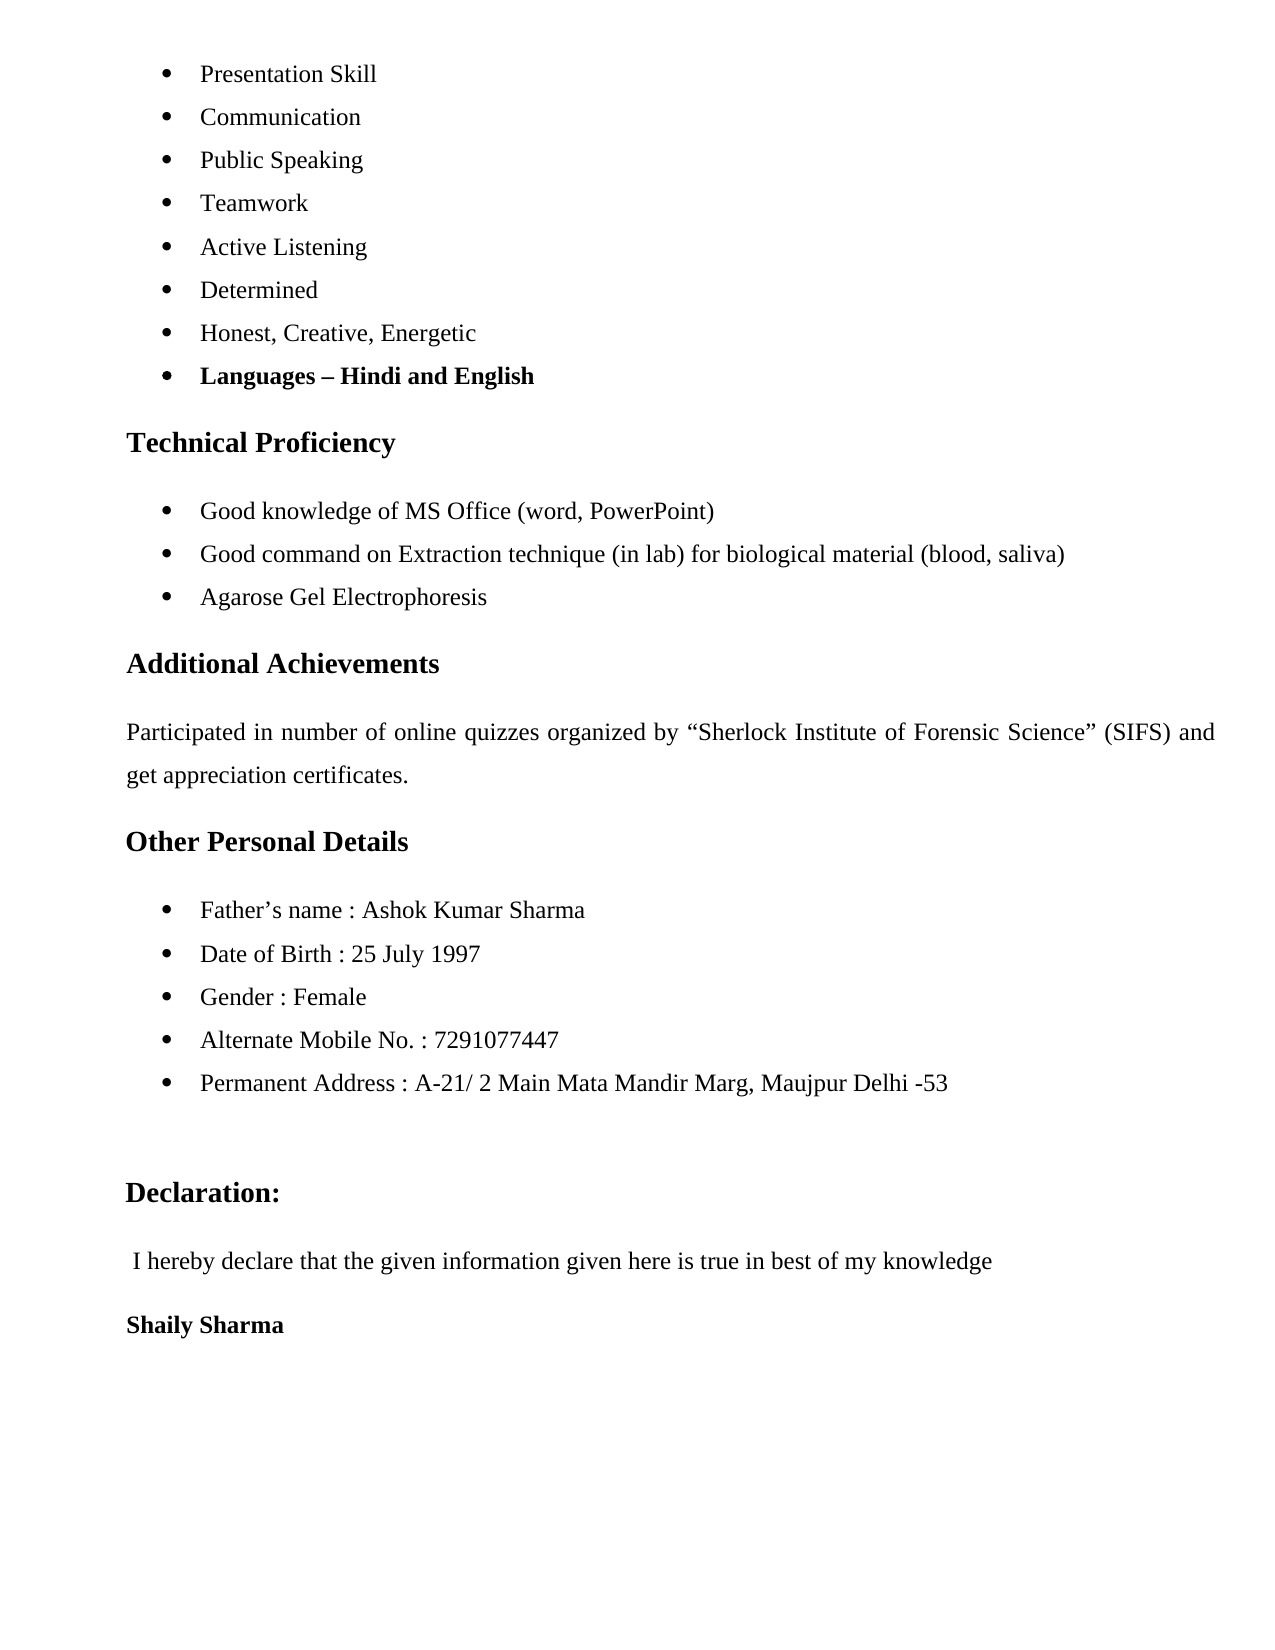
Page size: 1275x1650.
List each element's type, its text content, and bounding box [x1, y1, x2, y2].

text Additional Achievements [126, 646, 1216, 680]
list Languages – Hindi and English [162, 361, 1216, 390]
list Date of Birth : 25 July 1997 [162, 939, 1216, 967]
list Good knowledge of MS Office (word, PowerPoint) [162, 496, 1216, 525]
list Honest, Creative, Energetic [162, 318, 1216, 347]
text Technical Proficiency [126, 425, 1216, 458]
text I hereby declare that the given information given here is true in best of my knowledge [89, 1246, 1216, 1275]
text Declaration: [89, 1175, 1216, 1209]
list Public Speaking [162, 145, 1216, 174]
list Active Listening [162, 232, 1216, 260]
text Shaily Sharma [89, 1310, 1216, 1339]
list Gender : Female [162, 982, 1216, 1011]
list Presentation Skill [162, 59, 1216, 88]
text Participated in number of online quizzes organized by “Sherlock Institute of Forensic Science” (SIFS) and get appreciation certificates. [126, 717, 1216, 789]
list Good command on Extraction technique (in lab) for biological material (blood, saliva) [162, 539, 1216, 568]
list Father’s name : Ashok Kumar Sharma [162, 896, 1216, 924]
list Communication [162, 102, 1216, 131]
list Teamwork [162, 188, 1216, 217]
text Other Personal Details [89, 824, 1216, 858]
list Determined [162, 275, 1216, 303]
list Permanent Address : A-21/ 2 Main Mata Mandir Marg, Maujpur Delhi -53 [162, 1068, 1216, 1097]
list Alternate Mobile No. : 7291077447 [162, 1025, 1216, 1054]
list Agarose Gel Electrophoresis [162, 582, 1216, 611]
